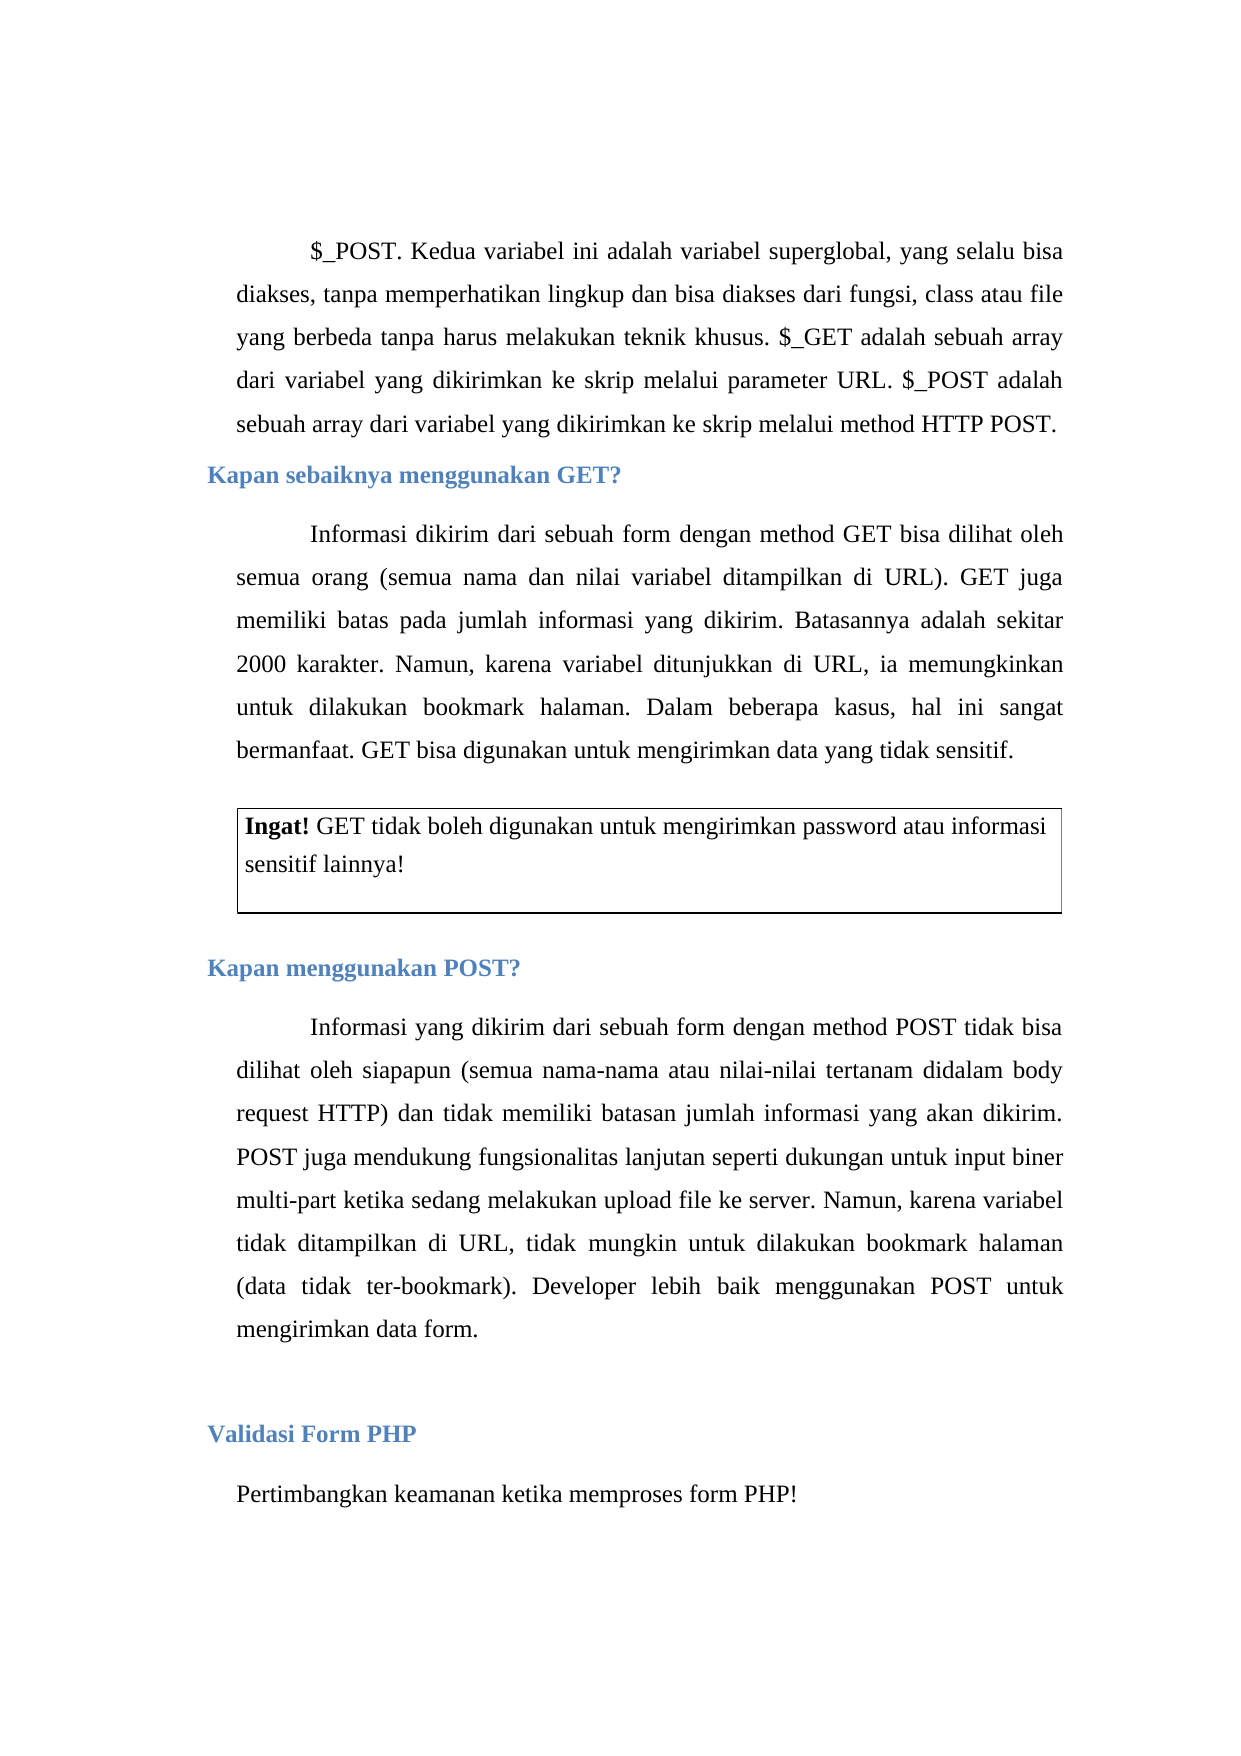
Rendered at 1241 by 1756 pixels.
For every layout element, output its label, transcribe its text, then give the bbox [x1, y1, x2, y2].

text Informasi dikirim dari sebuah form dengan method GET bisa dilihat oleh semua orang (semua nama dan nilai variabel ditampilkan di URL). GET juga memiliki batas pada jumlah informasi yang dikirim. Batasannya adalah sekitar 2000 karakter. Namun, karena variabel ditunjukkan di URL, ia memungkinkan untuk dilakukan bookmark halaman. Dalam beberapa kasus, hal ini sangat bermanfaat. GET bisa digunakan untuk mengirimkan data yang tidak sensitif. [236, 519, 1064, 764]
subtitle Kapan sebaiknya menggunakan GET? [207, 460, 1063, 488]
picture [237, 808, 1062, 831]
subtitle Kapan menggunakan POST? [207, 831, 1063, 982]
text Informasi yang dikirim dari sebuah form dengan method POST tidak bisa dilihat oleh siapapun (semua nama-nama atau nilai-nilai tertanam didalam body request HTTP) dan tidak memiliki batasan jumlah informasi yang akan dikirim. POST juga mendukung fungsionalitas lanjutan seperti dukungan untuk input biner multi-part ketika sedang melakukan upload file ke server. Namun, karena variabel tidak ditampilkan di URL, tidak mungkin untuk dilakukan bookmark halaman (data tidak ter-bookmark). Developer lebih baik menggunakan POST untuk mengirimkan data form. [236, 1012, 1064, 1343]
text $_POST. Kedua variabel ini adalah variabel superglobal, yang selalu bisa diakses, tanpa memperhatikan lingkup dan bisa diakses dari fungsi, class atau file yang berbeda tanpa harus melakukan teknik khusus. $_GET adalah sebuah array dari variabel yang dikirimkan ke skrip melalui parameter URL. $_POST adalah sebuah array dari variabel yang dikirimkan ke skrip melalui method HTTP POST. [236, 236, 1064, 437]
subtitle Validasi Form PHP [207, 1419, 1063, 1448]
text Pertimbangkan keamanan ketika memproses form PHP! [236, 1479, 1063, 1507]
